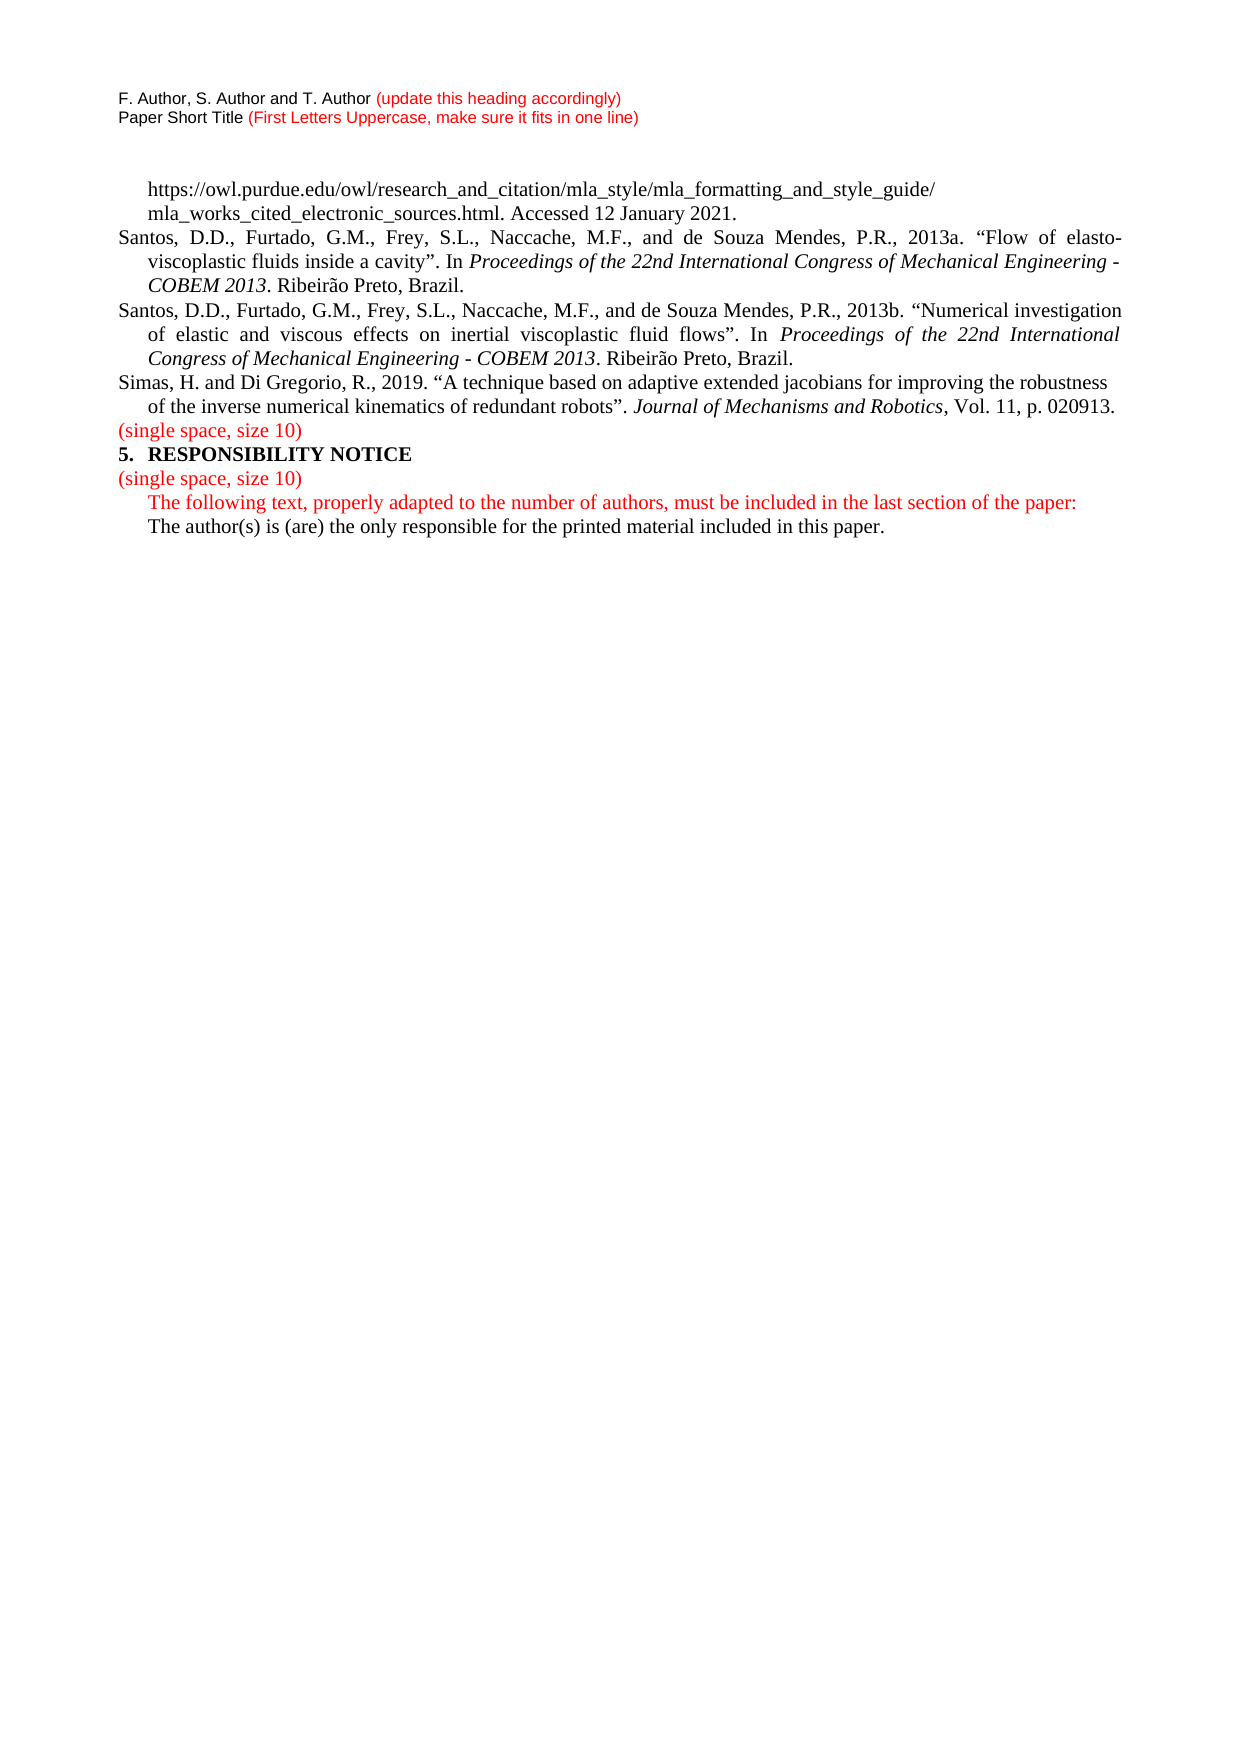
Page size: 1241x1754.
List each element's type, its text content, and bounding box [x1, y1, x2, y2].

text The following text, properly adapted to the number of authors, must be included in the last section of the paper: [118, 490, 1122, 514]
text Santos, D.D., Furtado, G.M., Frey, S.L., Naccache, M.F., and de Souza Mendes, P.R., 2013a. “Flow of elasto-viscoplastic fluids inside a cavity”. In Proceedings of the 22nd International Congress of Mechanical Engineering - COBEM 2013. Ribeirão Preto, Brazil. [118, 225, 1122, 297]
text The author(s) is (are) the only responsible for the printed material included in this paper. [118, 514, 1122, 538]
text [118, 177, 1122, 225]
text (single space, size 10) [118, 466, 1122, 490]
text Santos, D.D., Furtado, G.M., Frey, S.L., Naccache, M.F., and de Souza Mendes, P.R., 2013b. “Numerical investigation of elastic and viscous effects on inertial viscoplastic fluid flows”. In Proceedings of the 22nd International Congress of Mechanical Engineering - COBEM 2013. Ribeirão Preto, Brazil. [118, 297, 1122, 370]
text Responsibility notice [118, 442, 1122, 466]
text (single space, size 10) [118, 418, 1122, 442]
text Simas, H. and Di Gregorio, R., 2019. “A technique based on adaptive extended jacobians for improving the robustness of the inverse numerical kinematics of redundant robots”. Journal of Mechanisms and Robotics, Vol. 11, p. 020913. [118, 370, 1122, 418]
